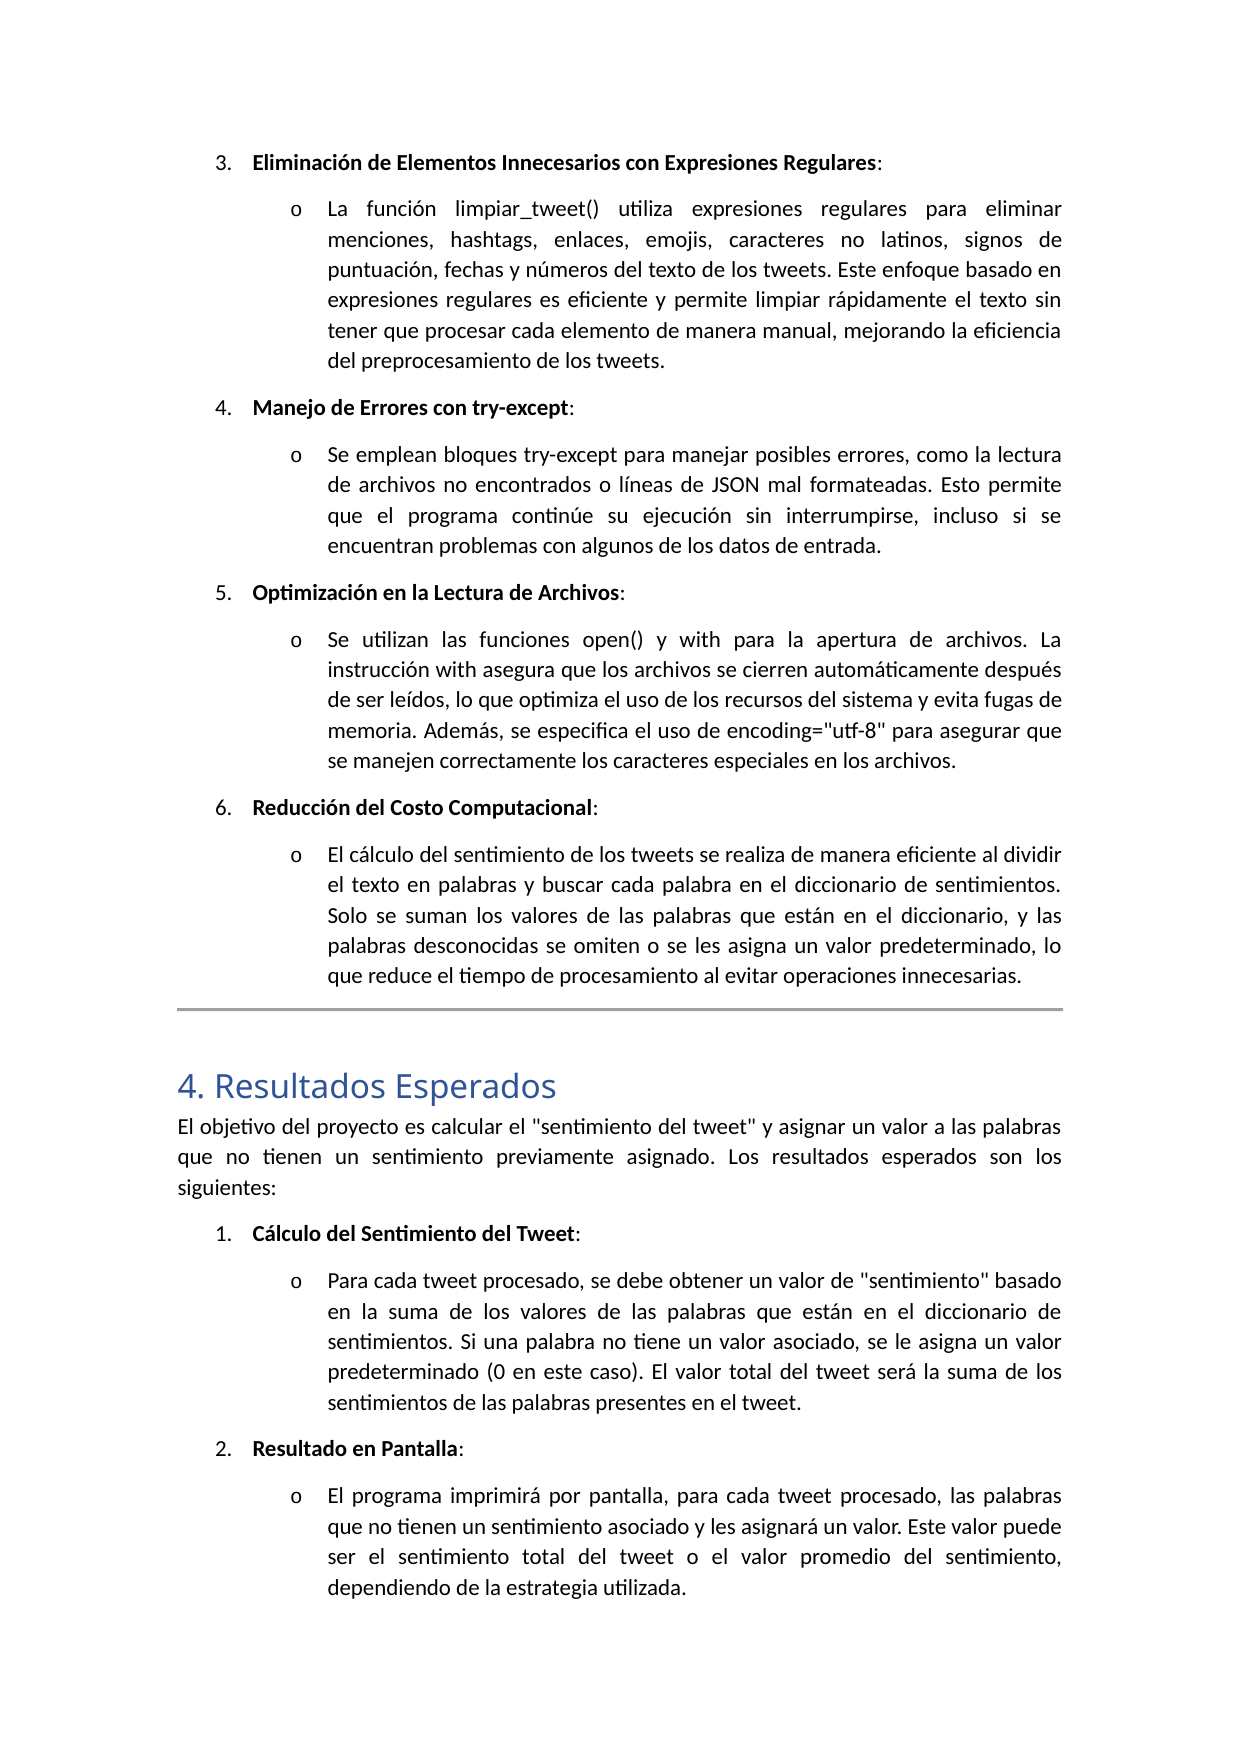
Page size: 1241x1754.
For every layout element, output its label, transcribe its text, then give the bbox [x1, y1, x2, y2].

list Cálculo del Sentimiento del Tweet: [215, 1219, 1063, 1247]
list Optimización en la Lectura de Archivos: [215, 578, 1063, 606]
list La función limpiar_tweet() utiliza expresiones regulares para eliminar menciones, hashtags, enlaces, emojis, caracteres no latinos, signos de puntuación, fechas y números del texto de los tweets. Este enfoque basado en expresiones regulares es eficiente y permite limpiar rápidamente el texto sin tener que procesar cada elemento de manera manual, mejorando la eficiencia del preprocesamiento de los tweets. [290, 194, 1063, 374]
list El cálculo del sentimiento de los tweets se realiza de manera eficiente al dividir el texto en palabras y buscar cada palabra en el diccionario de sentimientos. Solo se suman los valores de las palabras que están en el diccionario, y las palabras desconocidas se omiten o se les asigna un valor predeterminado, lo que reduce el tiempo de procesamiento al evitar operaciones innecesarias. [290, 840, 1063, 989]
list Reducción del Costo Computacional: [215, 793, 1063, 821]
list Eliminación de Elementos Innecesarios con Expresiones Regulares: [215, 148, 1063, 176]
list Para cada tweet procesado, se debe obtener un valor de "sentimiento" basado en la suma de los valores de las palabras que están en el diccionario de sentimientos. Si una palabra no tiene un valor asociado, se le asigna un valor predeterminado (0 en este caso). El valor total del tweet será la suma de los sentimientos de las palabras presentes en el tweet. [290, 1266, 1063, 1416]
list Resultado en Pantalla: [215, 1434, 1063, 1463]
list Se emplean bloques try-except para manejar posibles errores, como la lectura de archivos no encontrados o líneas de JSON mal formateadas. Esto permite que el programa continúe su ejecución sin interrumpirse, incluso si se encuentran problemas con algunos de los datos de entrada. [290, 440, 1063, 559]
subtitle 4. Resultados Esperados [177, 1063, 1063, 1109]
list Se utilizan las funciones open() y with para la apertura de archivos. La instrucción with asegura que los archivos se cierren automáticamente después de ser leídos, lo que optimiza el uso de los recursos del sistema y evita fugas de memoria. Además, se especifica el uso de encoding="utf-8" para asegurar que se manejen correctamente los caracteres especiales en los archivos. [290, 625, 1063, 774]
list Manejo de Errores con try-except: [215, 393, 1063, 421]
text El objetivo del proyecto es calcular el "sentimiento del tweet" y asignar un valor a las palabras que no tienen un sentimiento previamente asignado. Los resultados esperados son los siguientes: [177, 1112, 1063, 1201]
list El programa imprimirá por pantalla, para cada tweet procesado, las palabras que no tienen un sentimiento asociado y les asignará un valor. Este valor puede ser el sentimiento total del tweet o el valor promedio del sentimiento, dependiendo de la estrategia utilizada. [290, 1481, 1063, 1601]
